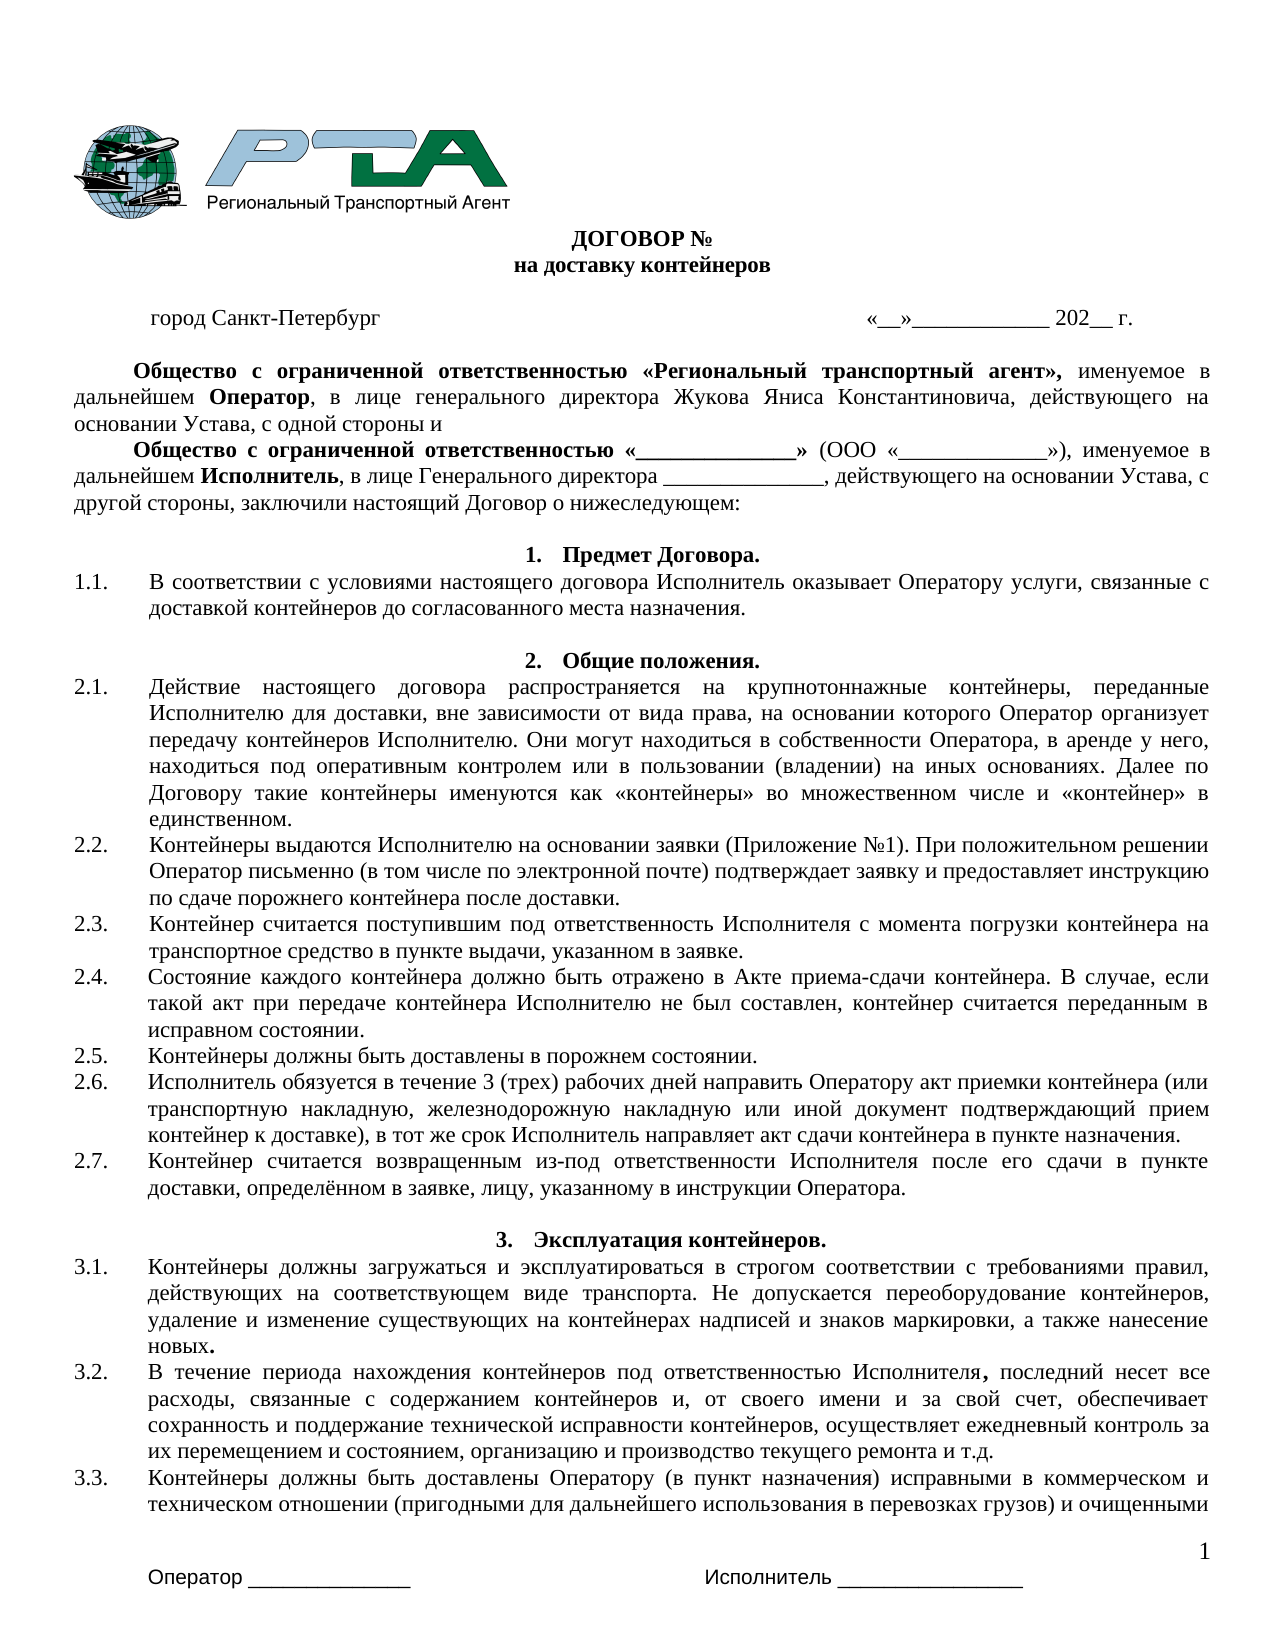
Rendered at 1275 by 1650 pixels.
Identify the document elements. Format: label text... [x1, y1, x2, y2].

text 2.3. Контейнер считается поступившим под ответственность Исполнителя с момента погрузки контейнера на транспортное средство в пункте выдачи, указанном в заявке. [74, 910, 1211, 963]
text Общество с ограниченной ответственностью «______________» (ООО «_____________»), именуемое в дальнейшем Исполнитель, в лице Генерального директора ______________, действующего на основании Устава, с другой стороны, заключили настоящий Договор о нижеследующем: [74, 436, 1211, 515]
list Исполнитель обязуется в течение 3 (трех) рабочих дней направить Оператору акт приемки контейнера (или транспортную накладную, железнодорожную накладную или иной документ подтверждающий прием контейнер к доставке), в тот же срок Исполнитель направляет акт сдачи контейнера в пункте назначения. [74, 1068, 1211, 1147]
list Контейнеры должны быть доставлены в порожнем состоянии. [74, 1042, 1211, 1068]
text Общество с ограниченной ответственностью «Региональный транспортный агент», именуемое в дальнейшем Оператор, в лице генерального директора Жукова Яниса Константиновича, действующего на основании Устава, с одной стороны и [74, 357, 1211, 436]
picture [73, 118, 516, 226]
list В течение периода нахождения контейнеров под ответственностью Исполнителя, последний несет все расходы, связанные с содержанием контейнеров и, от своего имени и за свой счет, обеспечивает сохранность и поддержание технической исправности контейнеров, осуществляет ежедневный контроль за их перемещением и состоянием, организацию и производство текущего ремонта и т.д. [74, 1358, 1211, 1464]
list Контейнеры должны загружаться и эксплуатироваться в строгом соответствии с требованиями правил, действующих на соответствующем виде транспорта. Не допускается переоборудование контейнеров, удаление и изменение существующих на контейнерах надписей и знаков маркировки, а также нанесение новых. [74, 1253, 1211, 1358]
text ДОГОВОР № [74, 225, 1211, 251]
list Эксплуатация контейнеров. [111, 1227, 1211, 1253]
text город Санкт-Петербург «__»____________ 202__ г. [74, 304, 1211, 331]
text на доставку контейнеров [74, 251, 1211, 278]
text 2. Общие положения. [74, 647, 1211, 673]
text 2.4. Состояние каждого контейнера должно быть отражено в Акте приема-сдачи контейнера. В случае, если такой акт при передаче контейнера Исполнителю не был составлен, контейнер считается переданным в исправном состоянии. [74, 963, 1211, 1042]
text 1. Предмет Договора. [74, 541, 1211, 568]
text 2.2. Контейнеры выдаются Исполнителю на основании заявки (Приложение №1). При положительном решении Оператор письменно (в том числе по электронной почте) подтверждает заявку и предоставляет инструкцию по сдаче порожнего контейнера после доставки. [74, 831, 1211, 910]
text 1.1. В соответствии с условиями настоящего договора Исполнитель оказывает Оператору услуги, связанные с доставкой контейнеров до согласованного места назначения. [74, 568, 1211, 620]
text 2.1. Действие настоящего договора распространяется на крупнотоннажные контейнеры, переданные Исполнителю для доставки, вне зависимости от вида права, на основании которого Оператор организует передачу контейнеров Исполнителю. Они могут находиться в собственности Оператора, в аренде у него, находиться под оперативным контролем или в пользовании (владении) на иных основаниях. Далее по Договору такие контейнеры именуются как «контейнеры» во множественном числе и «контейнер» в единственном. [74, 673, 1211, 831]
list Контейнер считается возвращенным из-под ответственности Исполнителя после его сдачи в пункте доставки, определённом в заявке, лицу, указанному в инструкции Оператора. [74, 1147, 1211, 1200]
